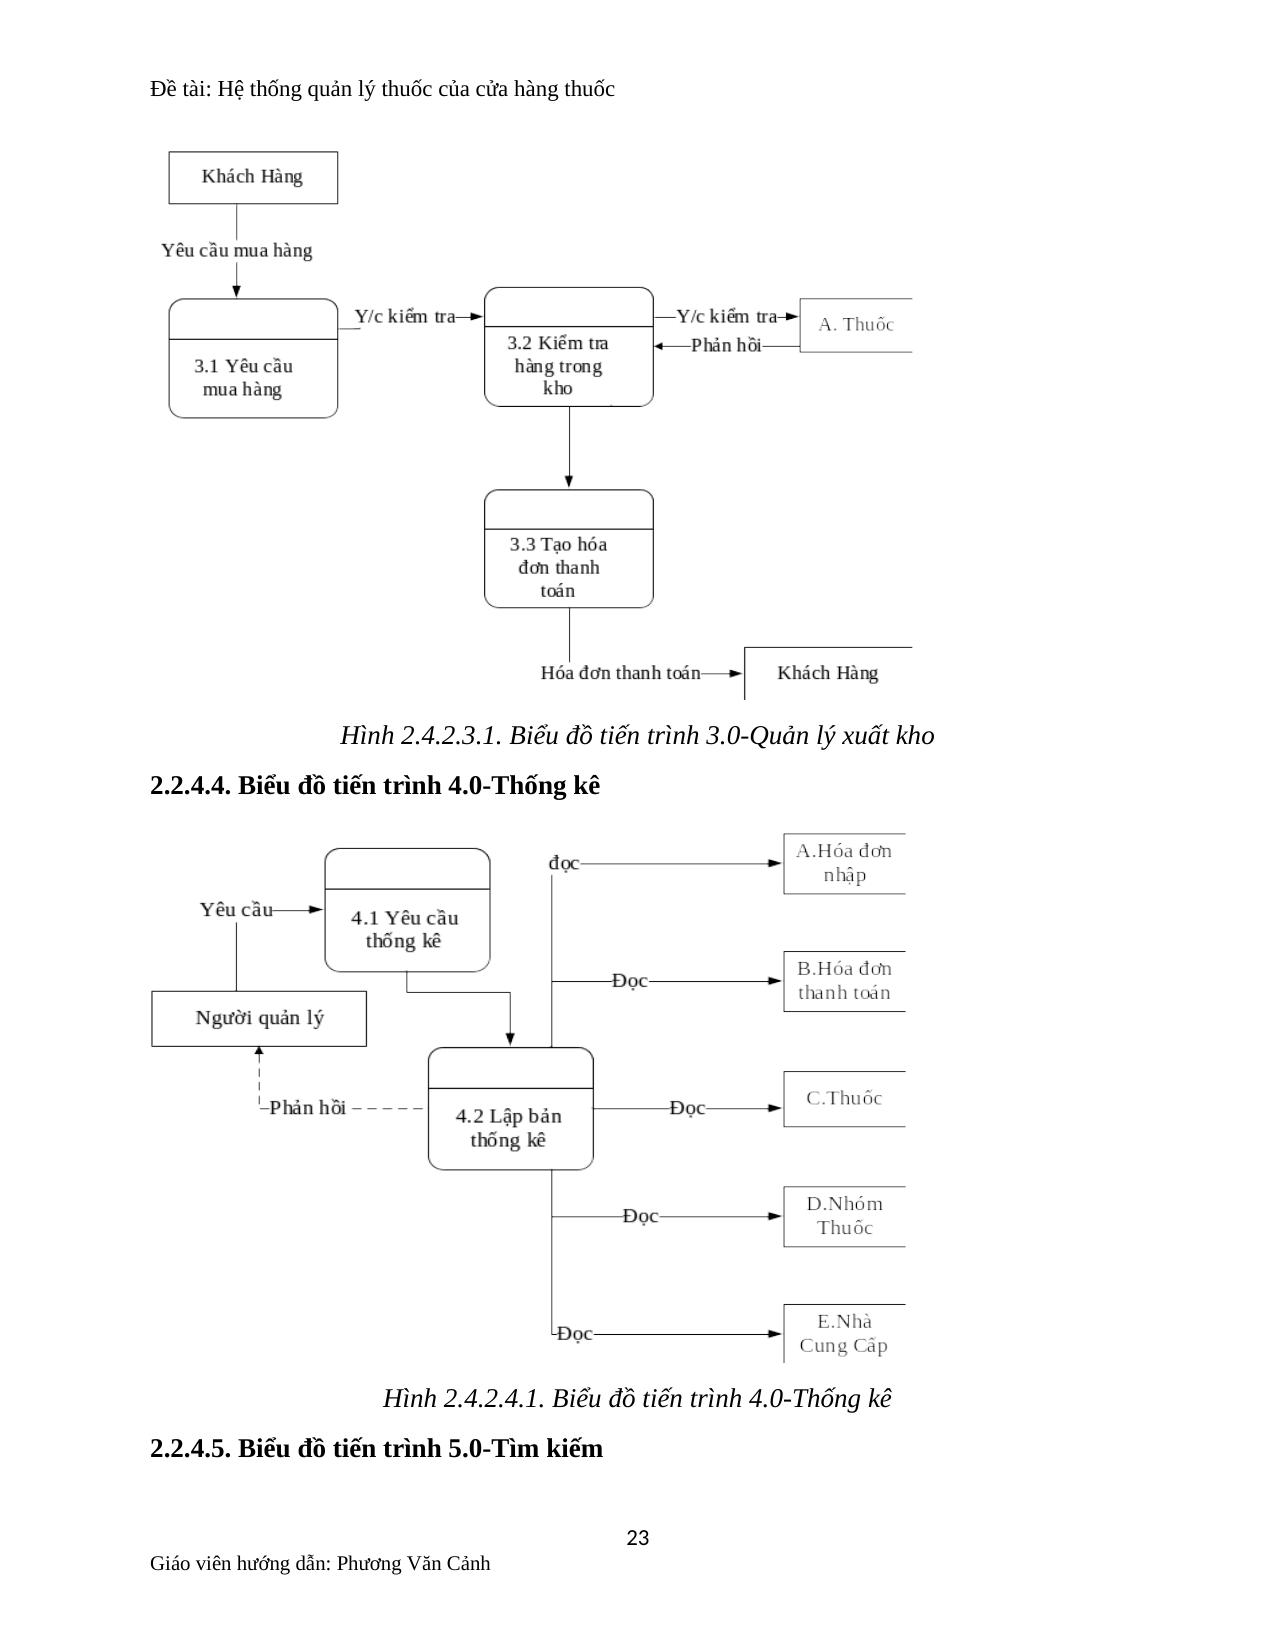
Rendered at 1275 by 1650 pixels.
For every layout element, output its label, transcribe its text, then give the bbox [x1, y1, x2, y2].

text 2.2.4.4. Biểu đồ tiến trình 4.0-Thống kê [150, 769, 1125, 800]
text Hình 2.4.2.4.1. Biểu đồ tiến trình 4.0-Thống kê [150, 1382, 1125, 1413]
text 2.2.4.5. Biểu đồ tiến trình 5.0-Tìm kiếm [150, 1432, 1125, 1463]
text Hình 2.4.2.3.1. Biểu đồ tiến trình 3.0-Quản lý xuất kho [150, 719, 1125, 750]
